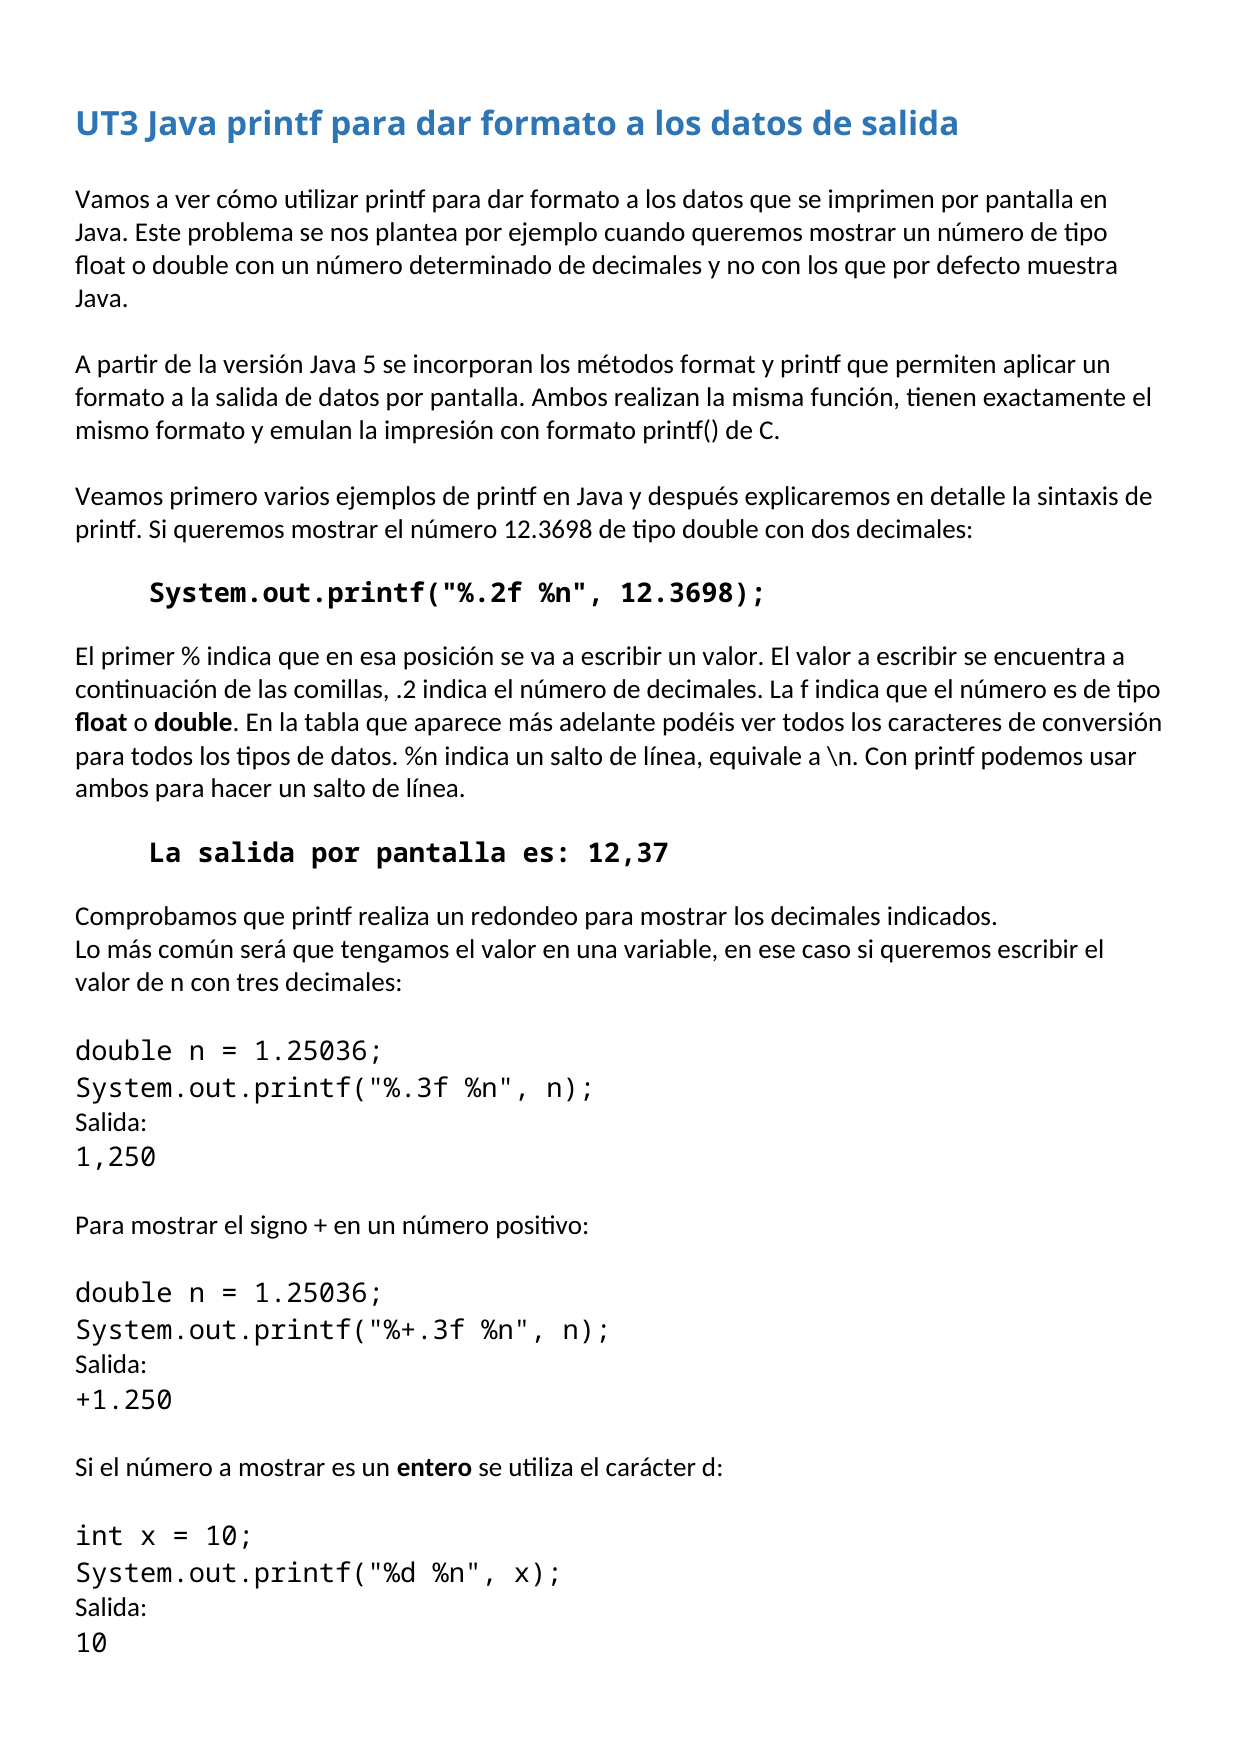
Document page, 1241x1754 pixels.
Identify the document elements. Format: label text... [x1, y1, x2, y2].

text double n = 1.25036; [75, 1274, 1165, 1311]
text El primer % indica que en esa posición se va a escribir un valor. El valor a escribir se encuentra a continuación de las comillas, .2 indica el número de decimales. La f indica que el número es de tipo float o double. En la tabla que aparece más adelante podéis ver todos los caracteres de conversión para todos los tipos de datos. %n indica un salto de línea, equivale a \n. Con printf podemos usar ambos para hacer un salto de línea. [75, 639, 1165, 805]
text Comprobamos que printf realiza un redondeo para mostrar los decimales indicados. [75, 899, 1165, 932]
subtitle UT3 Java printf para dar formato a los datos de salida [75, 100, 1165, 145]
text Lo más común será que tengamos el valor en una variable, en ese caso si queremos escribir el valor de n con tres decimales: [75, 932, 1165, 998]
text Para mostrar el signo + en un número positivo: [75, 1208, 1165, 1241]
text System.out.printf("%.2f %n", 12.3698); [75, 574, 1165, 611]
text Vamos a ver cómo utilizar printf para dar formato a los datos que se imprimen por pantalla en Java. Este problema se nos plantea por ejemplo cuando queremos mostrar un número de tipo float o double con un número determinado de decimales y no con los que por defecto muestra Java. [75, 182, 1165, 314]
text A partir de la versión Java 5 se incorporan los métodos format y printf que permiten aplicar un formato a la salida de datos por pantalla. Ambos realizan la misma función, tienen exactamente el mismo formato y emulan la impresión con formato printf() de C. [75, 347, 1165, 446]
text System.out.printf("%+.3f %n", n); [75, 1311, 1165, 1348]
text double n = 1.25036; [75, 1031, 1165, 1068]
text System.out.printf("%d %n", x); [75, 1553, 1165, 1590]
text System.out.printf("%.3f %n", n); [75, 1068, 1165, 1105]
text +1.250 [75, 1381, 1165, 1417]
text 1,250 [75, 1138, 1165, 1175]
text Si el número a mostrar es un entero se utiliza el carácter d: [75, 1451, 1165, 1483]
text La salida por pantalla es: 12,37 [75, 833, 1165, 870]
text Salida: [75, 1105, 1165, 1138]
text Veamos primero varios ejemplos de printf en Java y después explicaremos en detalle la sintaxis de printf. Si queremos mostrar el número 12.3698 de tipo double con dos decimales: [75, 479, 1165, 545]
text Salida: [75, 1348, 1165, 1381]
text Salida: [75, 1590, 1165, 1623]
text int x = 10; [75, 1517, 1165, 1553]
text 10 [75, 1623, 1165, 1660]
